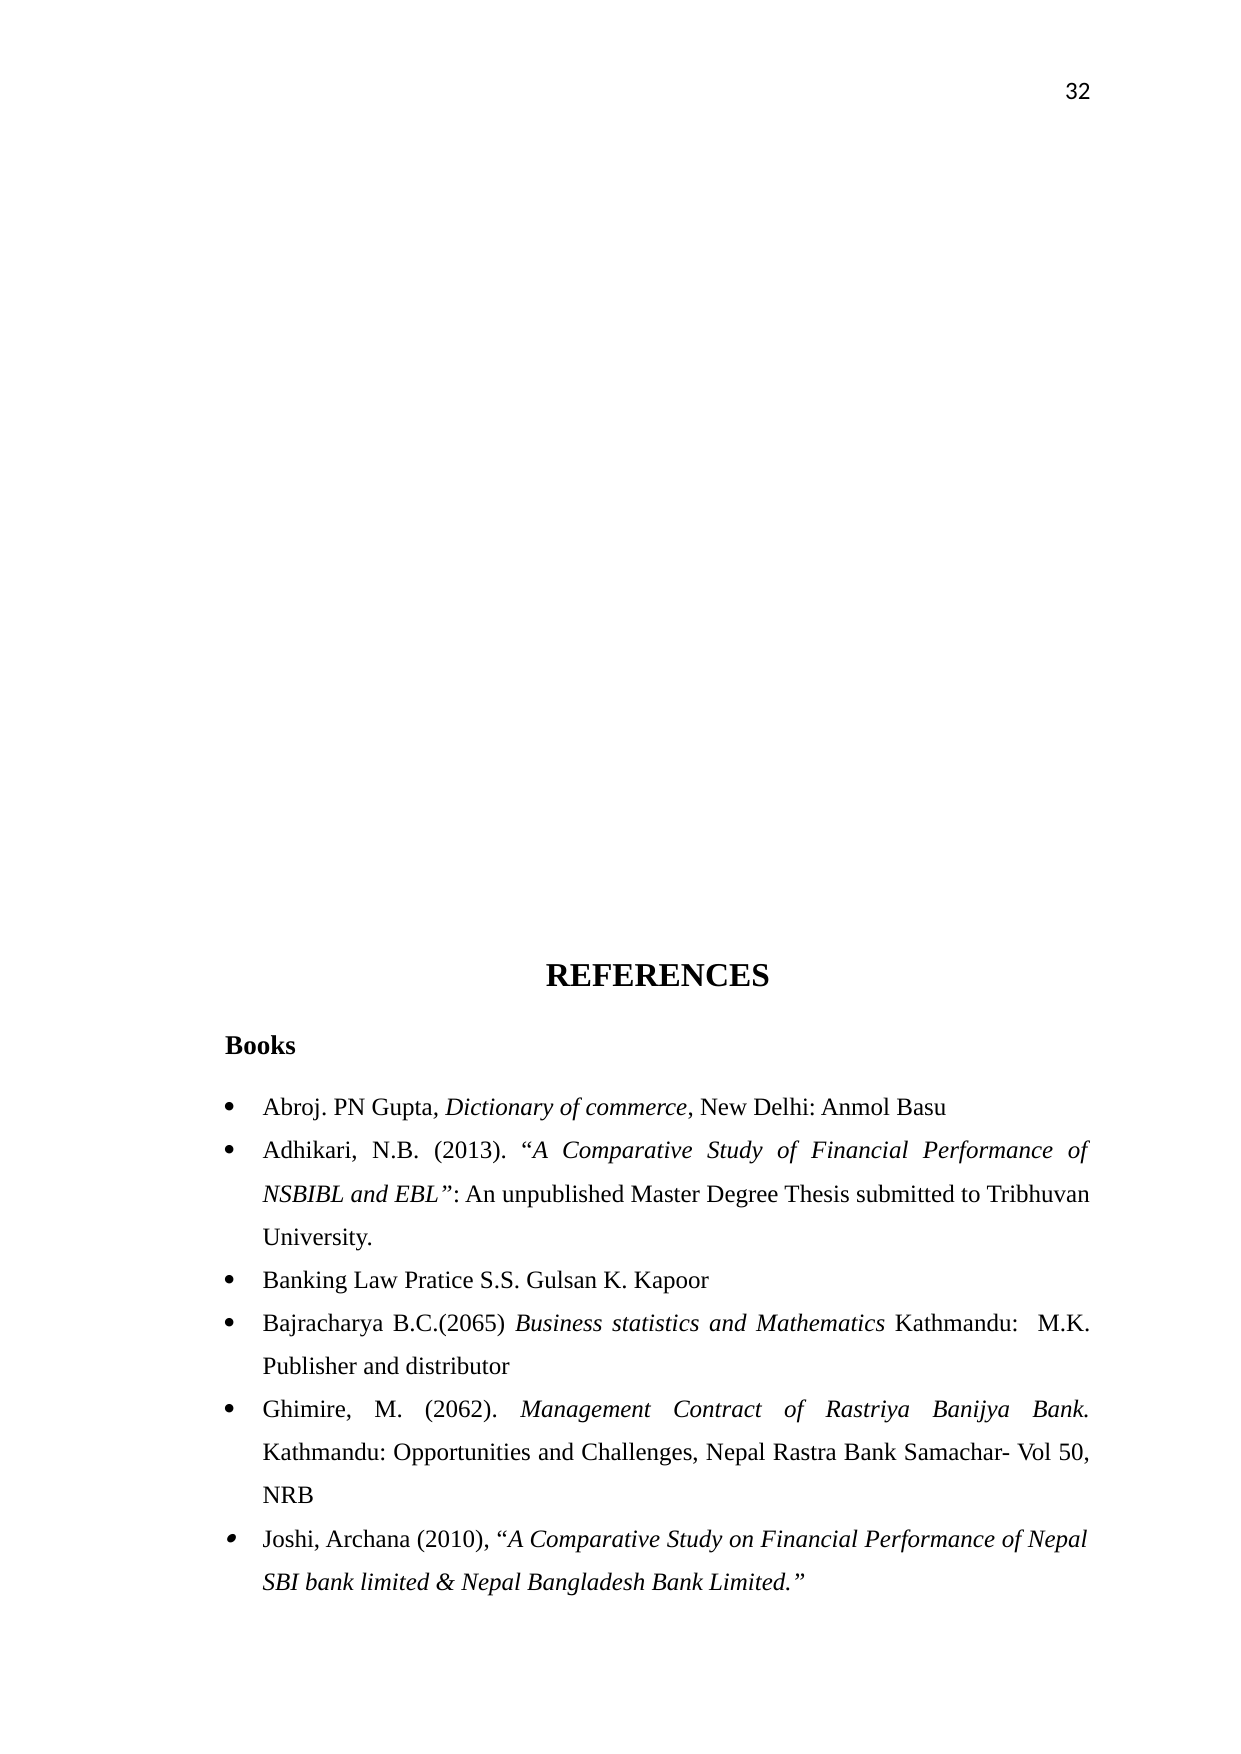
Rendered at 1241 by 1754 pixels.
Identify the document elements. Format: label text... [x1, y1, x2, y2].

list Bajracharya B.C.(2065) Business statistics and Mathematics Kathmandu: M.K. Publisher and distributor [225, 1308, 1090, 1380]
list Joshi, Archana (2010), “A Comparative Study on Financial Performance of Nepal SBI bank limited & Nepal Bangladesh Bank Limited.” [225, 1524, 1090, 1596]
list Abroj. PN Gupta, Dictionary of commerce, New Delhi: Anmol Basu [225, 1092, 1090, 1121]
text Books [225, 1029, 1090, 1060]
list Adhikari, N.B. (2013). “A Comparative Study of Financial Performance of NSBIBL and EBL”: An unpublished Master Degree Thesis submitted to Tribhuvan University. [225, 1136, 1090, 1251]
list Banking Law Pratice S.S. Gulsan K. Kapoor [225, 1265, 1090, 1294]
list Ghimire, M. (2062). Management Contract of Rastriya Banijya Bank. Kathmandu: Opportunities and Challenges, Nepal Rastra Bank Samachar- Vol 50, NRB [225, 1394, 1090, 1509]
subtitle references [225, 955, 1090, 993]
